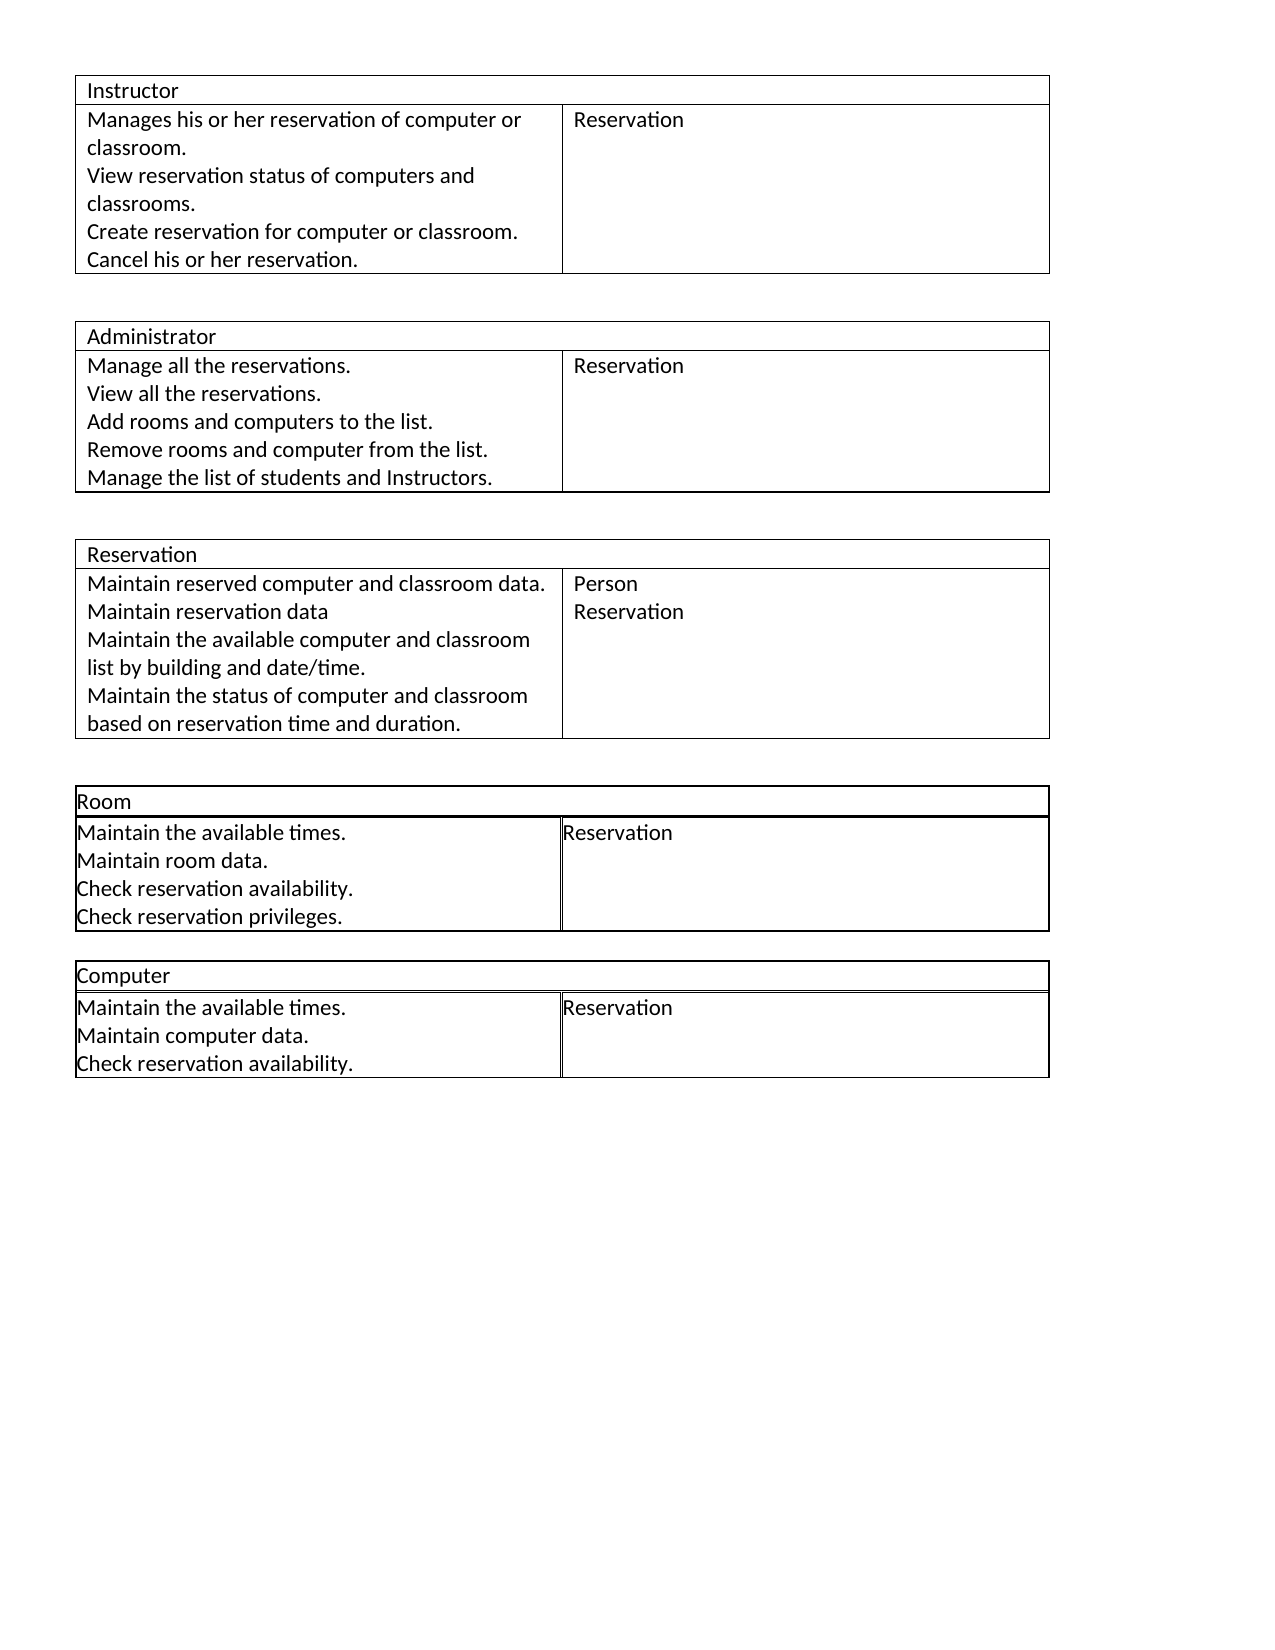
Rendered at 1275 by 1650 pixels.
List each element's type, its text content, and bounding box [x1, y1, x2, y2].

table_header Computer [77, 962, 1048, 989]
table_cell Reservation [563, 351, 1049, 491]
table_cell Maintain reserved computer and classroom data. Maintain reservation data Maintain the available computer and classroom list by building and date/time. Maintain the status of computer and classroom based on reservation time and duration. [76, 569, 562, 737]
table_header Administrator [76, 322, 1049, 350]
table_header Reservation [76, 540, 1049, 568]
table_cell Maintain the available times. Maintain room data. Check reservation availability. Check reservation privileges. [77, 818, 560, 930]
table_cell Reservation [563, 105, 1049, 273]
table_cell Person Reservation [563, 569, 1049, 737]
table_header Instructor [76, 76, 1049, 104]
table_header Room [77, 787, 1048, 815]
table_cell Maintain the available times. Maintain computer data. Check reservation availability. [77, 993, 560, 1077]
table_cell Reservation [563, 818, 1048, 930]
table_cell Manage all the reservations. View all the reservations. Add rooms and computers to the list. Remove rooms and computer from the list. Manage the list of students and Instructors. [76, 351, 562, 491]
table_cell Reservation [563, 993, 1048, 1077]
